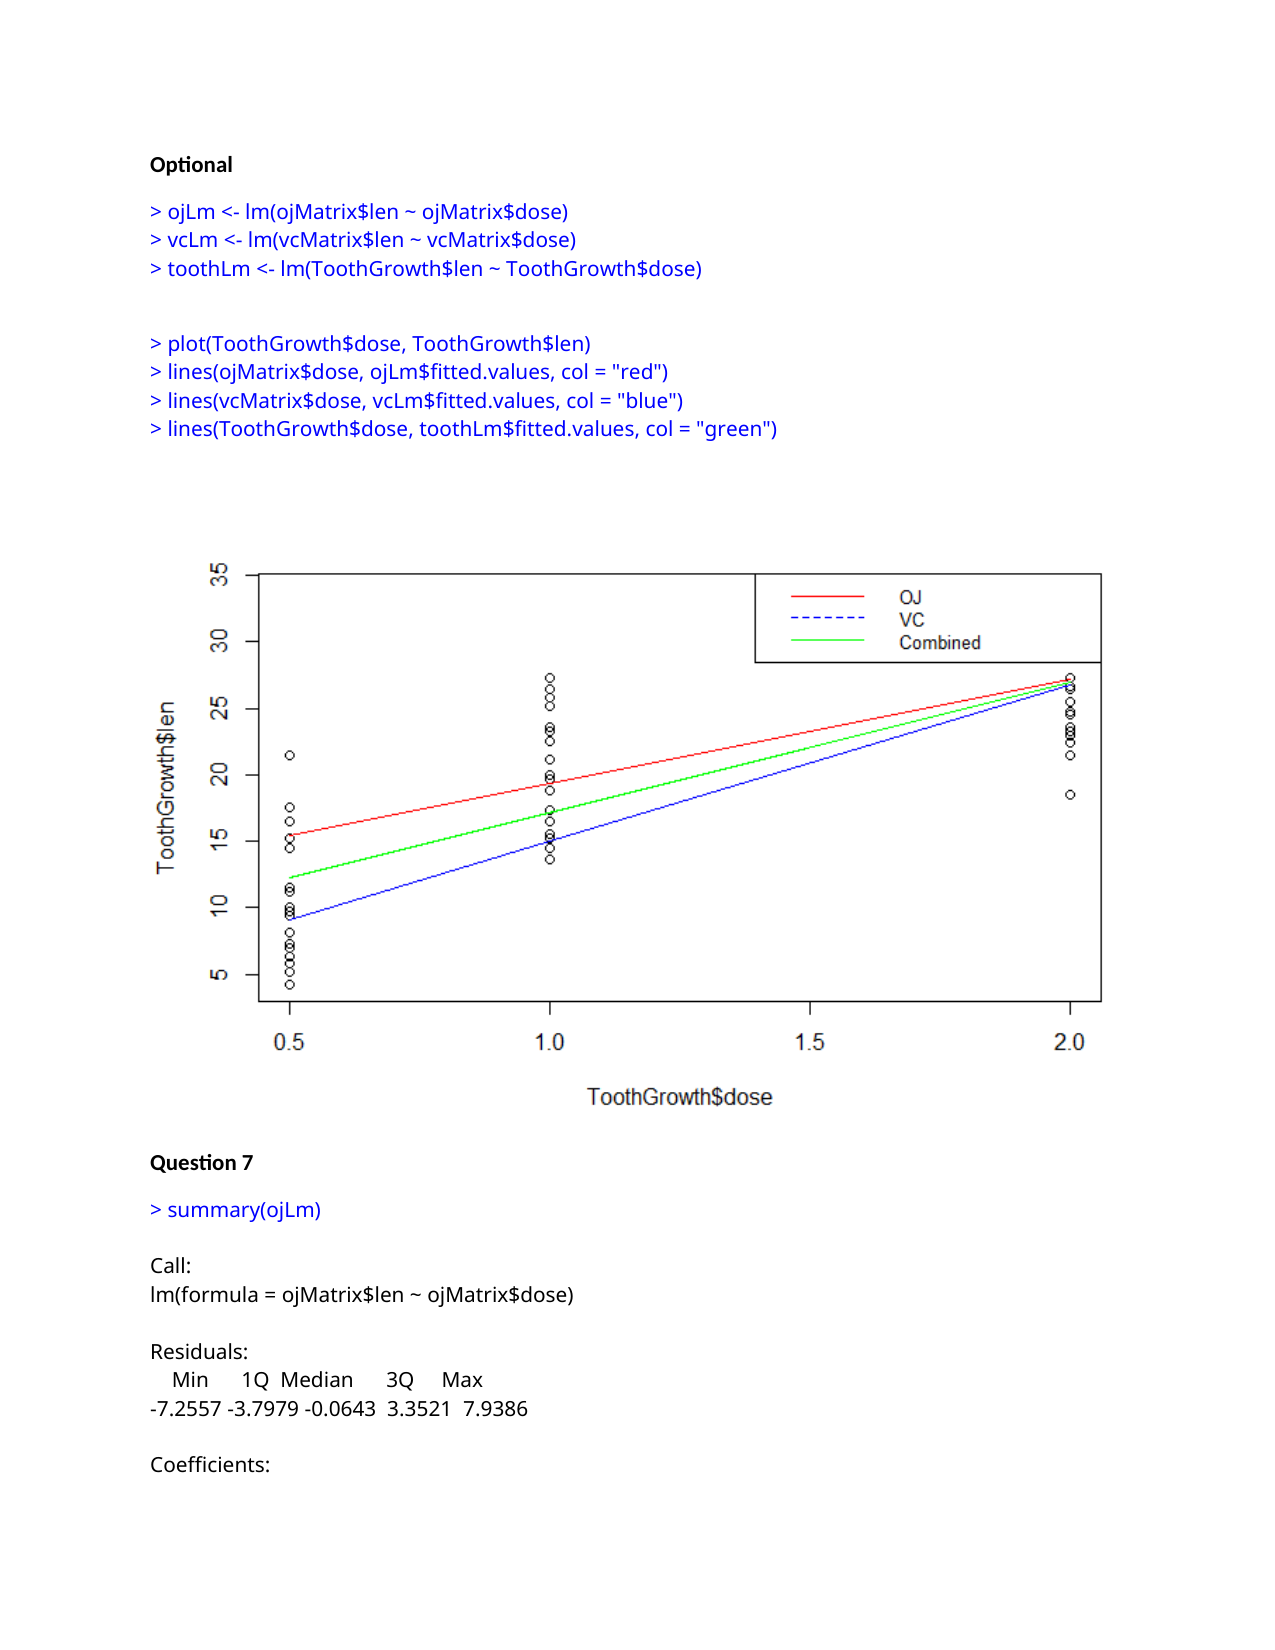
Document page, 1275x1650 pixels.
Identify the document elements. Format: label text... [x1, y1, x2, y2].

text Call: [150, 1252, 1125, 1280]
text > lines(ojMatrix$dose, ojLm$fitted.values, col = "red") [150, 357, 1125, 386]
text > vcLm <- lm(vcMatrix$len ~ vcMatrix$dose) [150, 225, 1125, 254]
text > lines(vcMatrix$dose, vcLm$fitted.values, col = "blue") [150, 386, 1125, 414]
text Question 7 [150, 1148, 1125, 1176]
text Residuals: [150, 1337, 1125, 1365]
picture [150, 489, 1125, 1129]
text > ojLm <- lm(ojMatrix$len ~ ojMatrix$dose) [150, 197, 1125, 225]
text -7.2557 -3.7979 -0.0643 3.3521 7.9386 [150, 1394, 1125, 1422]
text > plot(ToothGrowth$dose, ToothGrowth$len) [150, 329, 1125, 357]
text > lines(ToothGrowth$dose, toothLm$fitted.values, col = "green") [150, 414, 1125, 443]
text Min 1Q Median 3Q Max [150, 1365, 1125, 1394]
text > summary(ojLm) [150, 1195, 1125, 1223]
text Coefficients: [150, 1451, 1125, 1479]
text > toothLm <- lm(ToothGrowth$len ~ ToothGrowth$dose) [150, 254, 1125, 282]
text lm(formula = ojMatrix$len ~ ojMatrix$dose) [150, 1280, 1125, 1308]
text Optional [150, 150, 1125, 178]
